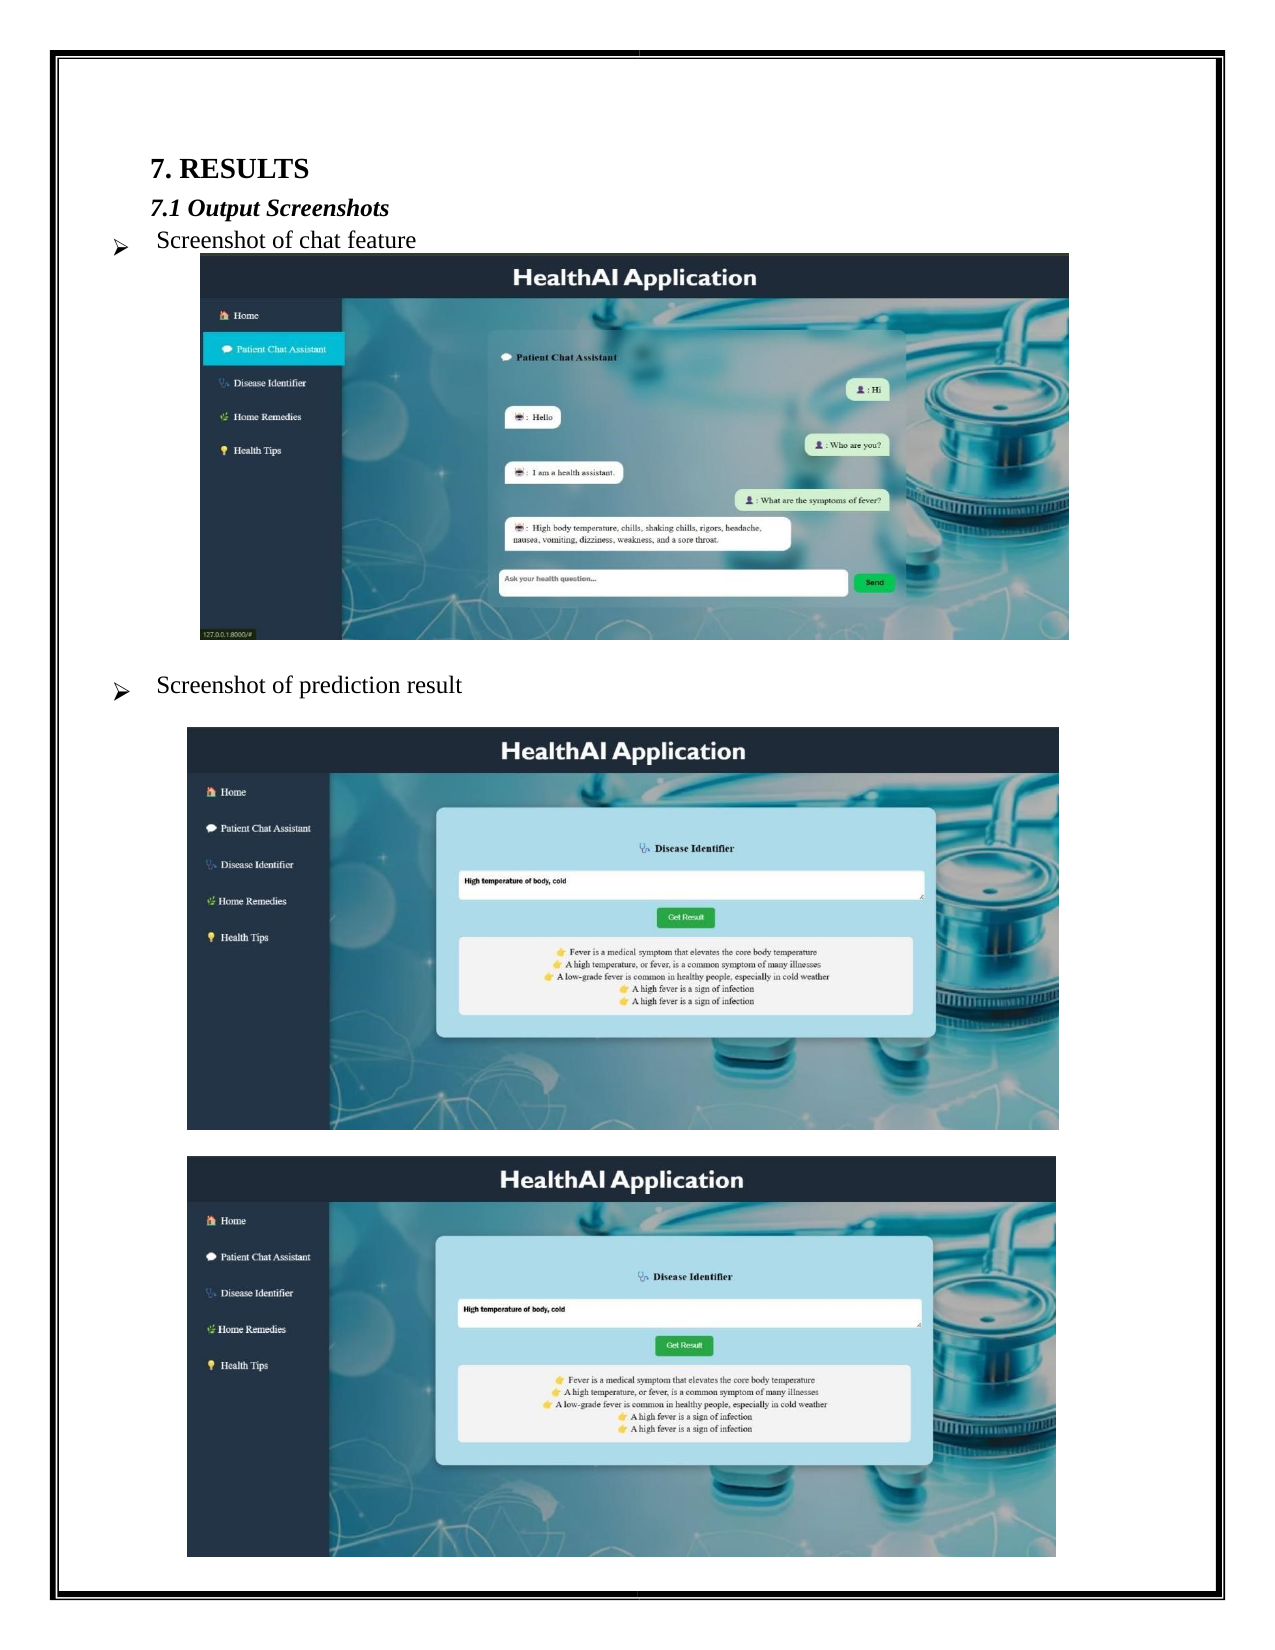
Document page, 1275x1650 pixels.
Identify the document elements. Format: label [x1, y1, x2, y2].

picture [187, 727, 1059, 1130]
picture [187, 1156, 1056, 1557]
picture [200, 253, 1069, 640]
